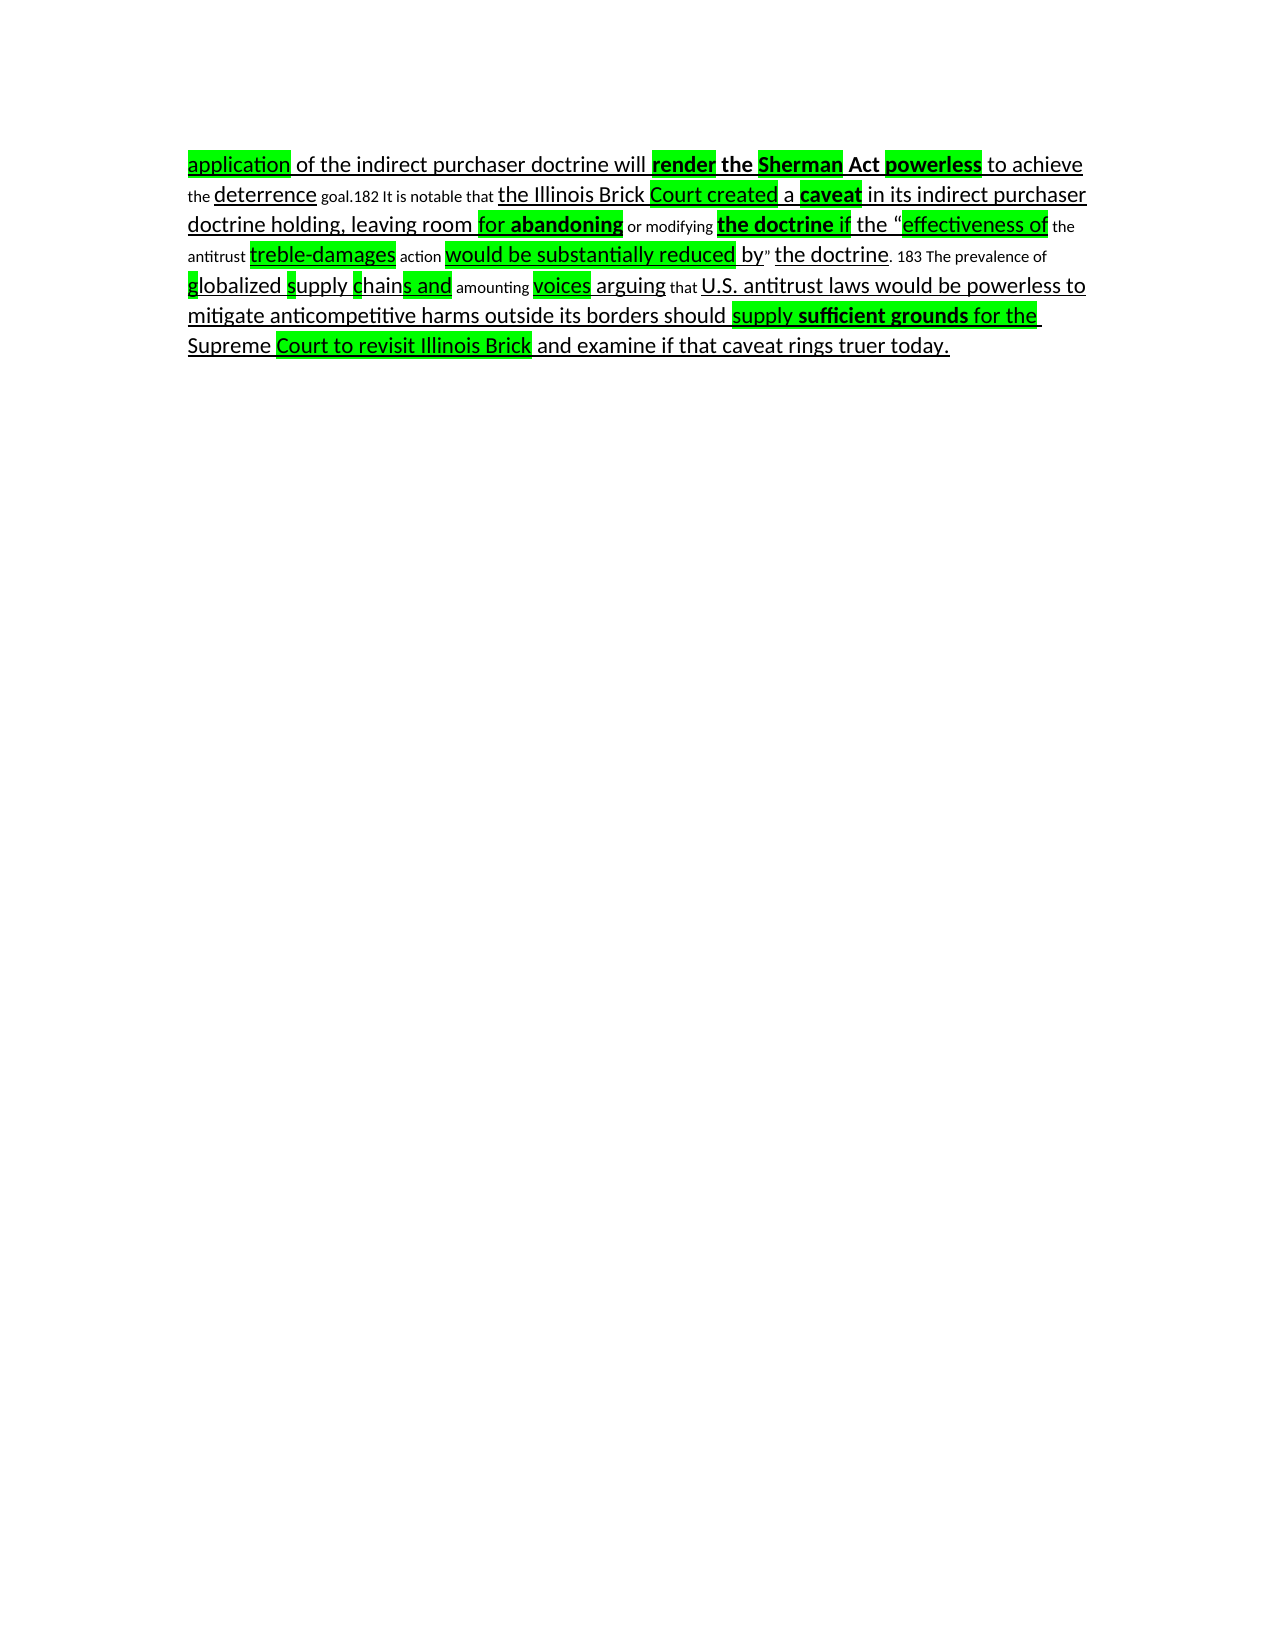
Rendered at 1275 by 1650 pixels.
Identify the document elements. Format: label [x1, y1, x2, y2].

text [187, 150, 1087, 359]
